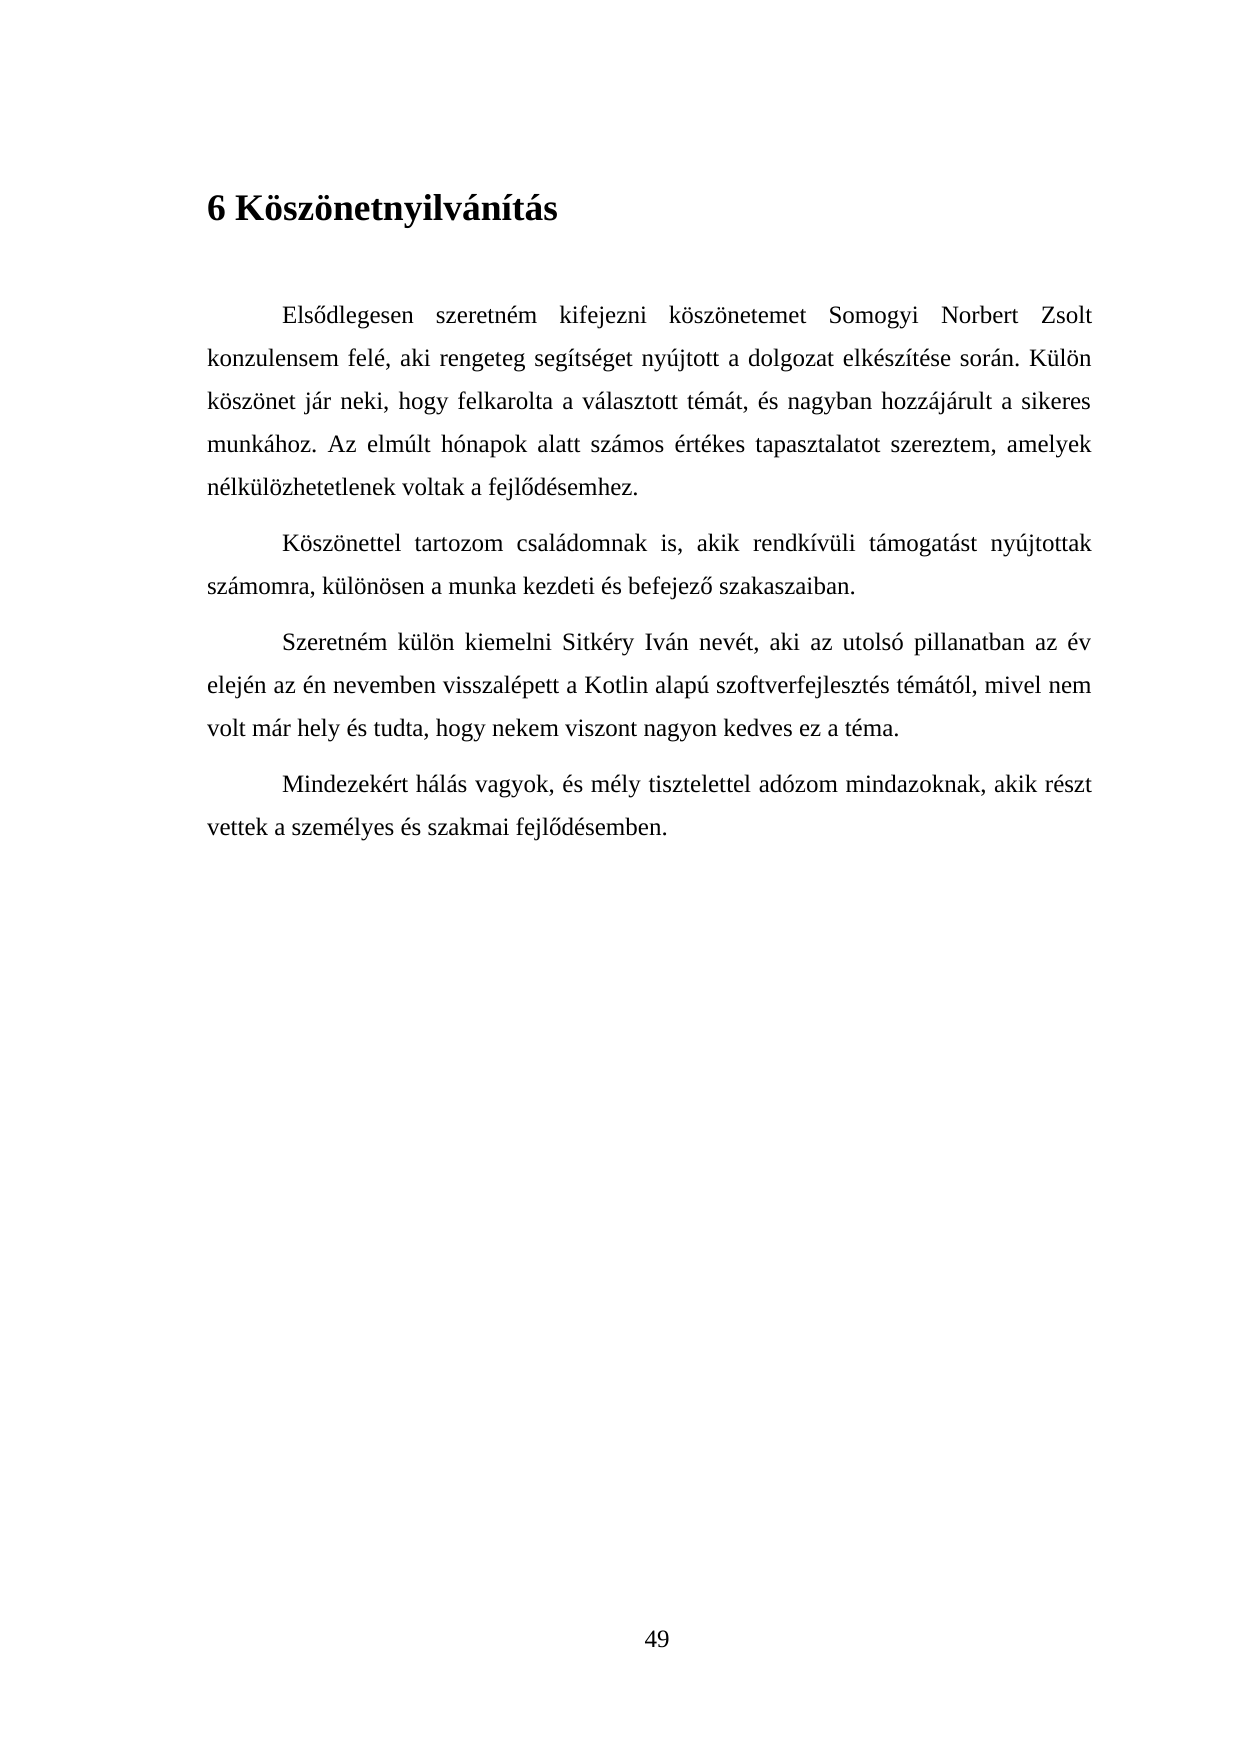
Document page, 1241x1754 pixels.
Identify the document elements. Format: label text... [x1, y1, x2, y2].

text Szeretném külön kiemelni Sitkéry Iván nevét, aki az utolsó pillanatban az év elején az én nevemben visszalépett a Kotlin alapú szoftverfejlesztés témától, mivel nem volt már hely és tudta, hogy nekem viszont nagyon kedves ez a téma. [207, 627, 1092, 742]
text Köszönettel tartozom családomnak is, akik rendkívüli támogatást nyújtottak számomra, különösen a munka kezdeti és befejező szakaszaiban. [207, 528, 1092, 600]
text Elsődlegesen szeretném kifejezni köszönetemet Somogyi Norbert Zsolt konzulensem felé, aki rengeteg segítséget nyújtott a dolgozat elkészítése során. Külön köszönet jár neki, hogy felkarolta a választott témát, és nagyban hozzájárult a sikeres munkához. Az elmúlt hónapok alatt számos értékes tapasztalatot szereztem, amelyek nélkülözhetetlenek voltak a fejlődésemhez. [207, 300, 1092, 501]
text Mindezekért hálás vagyok, és mély tisztelettel adózom mindazoknak, akik részt vettek a személyes és szakmai fejlődésemben. [207, 769, 1092, 841]
subtitle Köszönetnyilvánítás [207, 185, 1092, 228]
